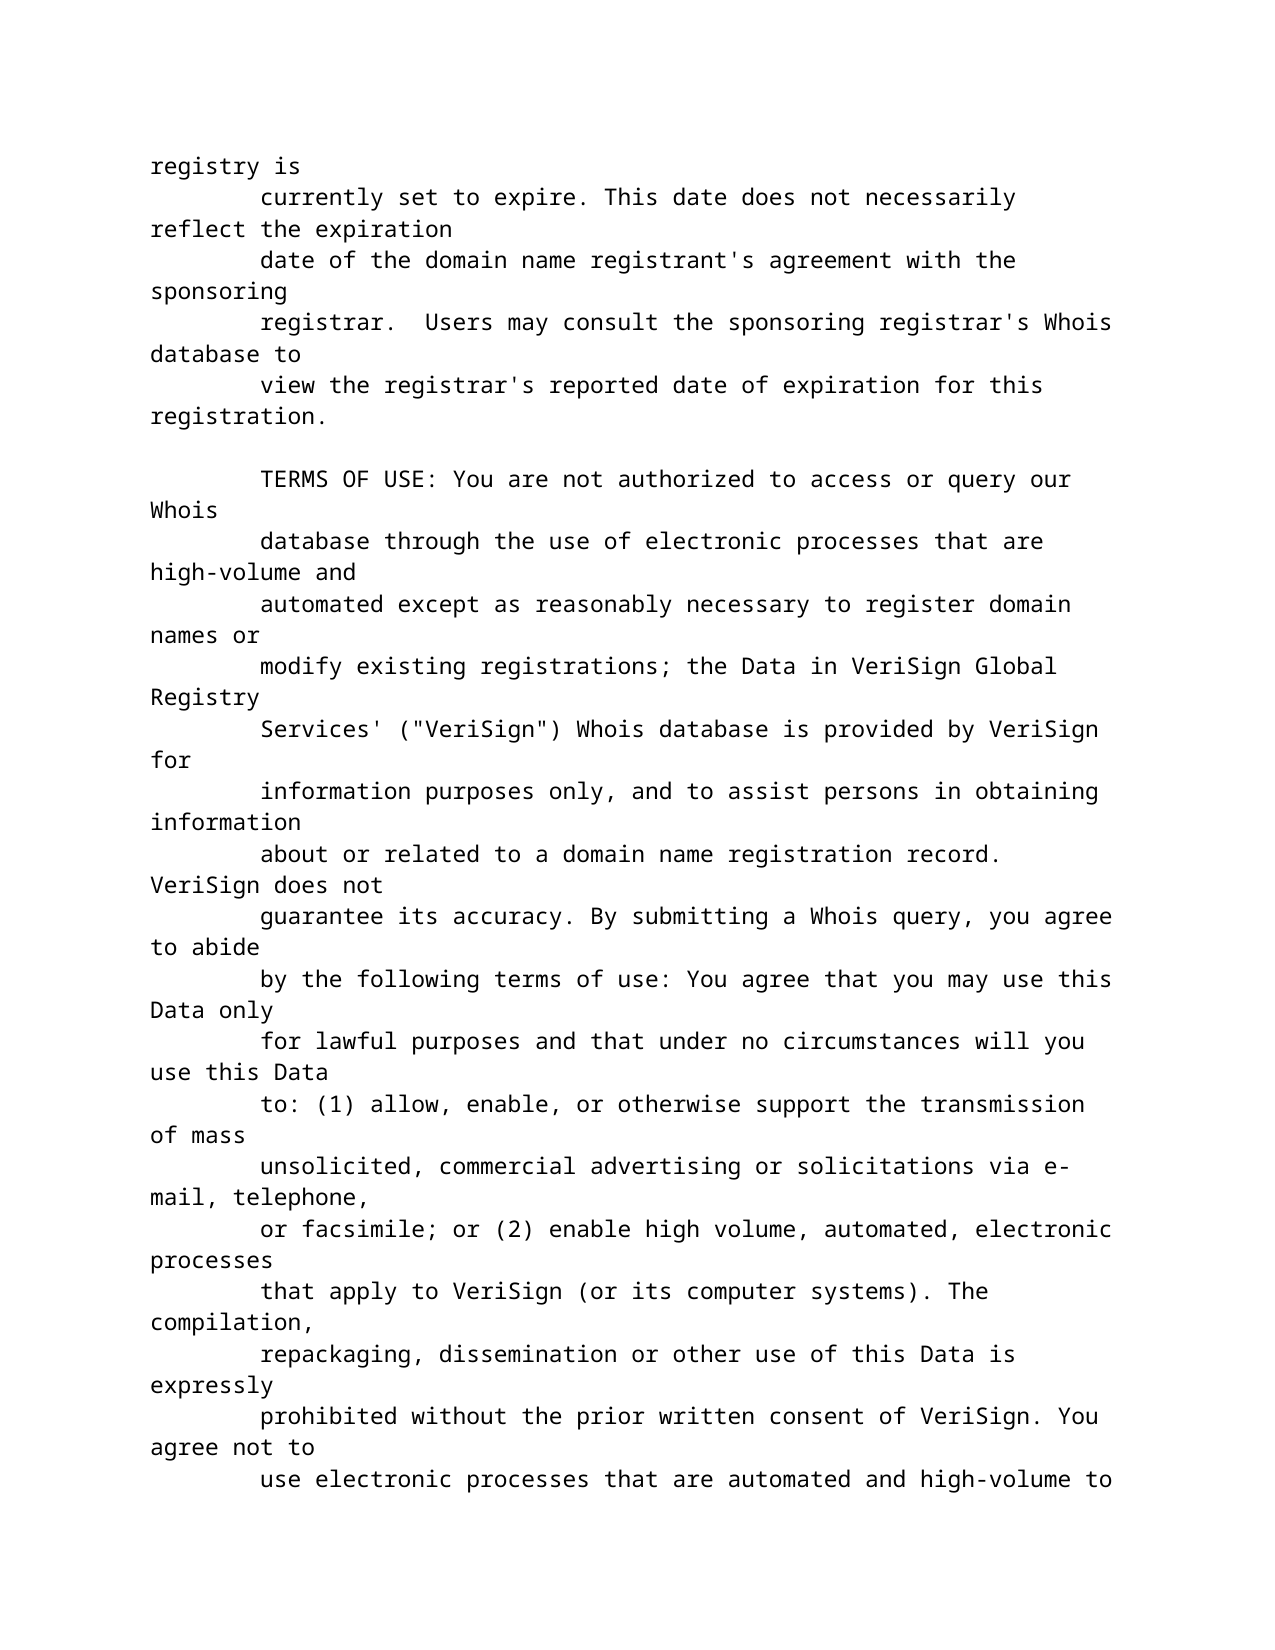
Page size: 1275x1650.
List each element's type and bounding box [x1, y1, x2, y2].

text [150, 150, 1125, 1494]
